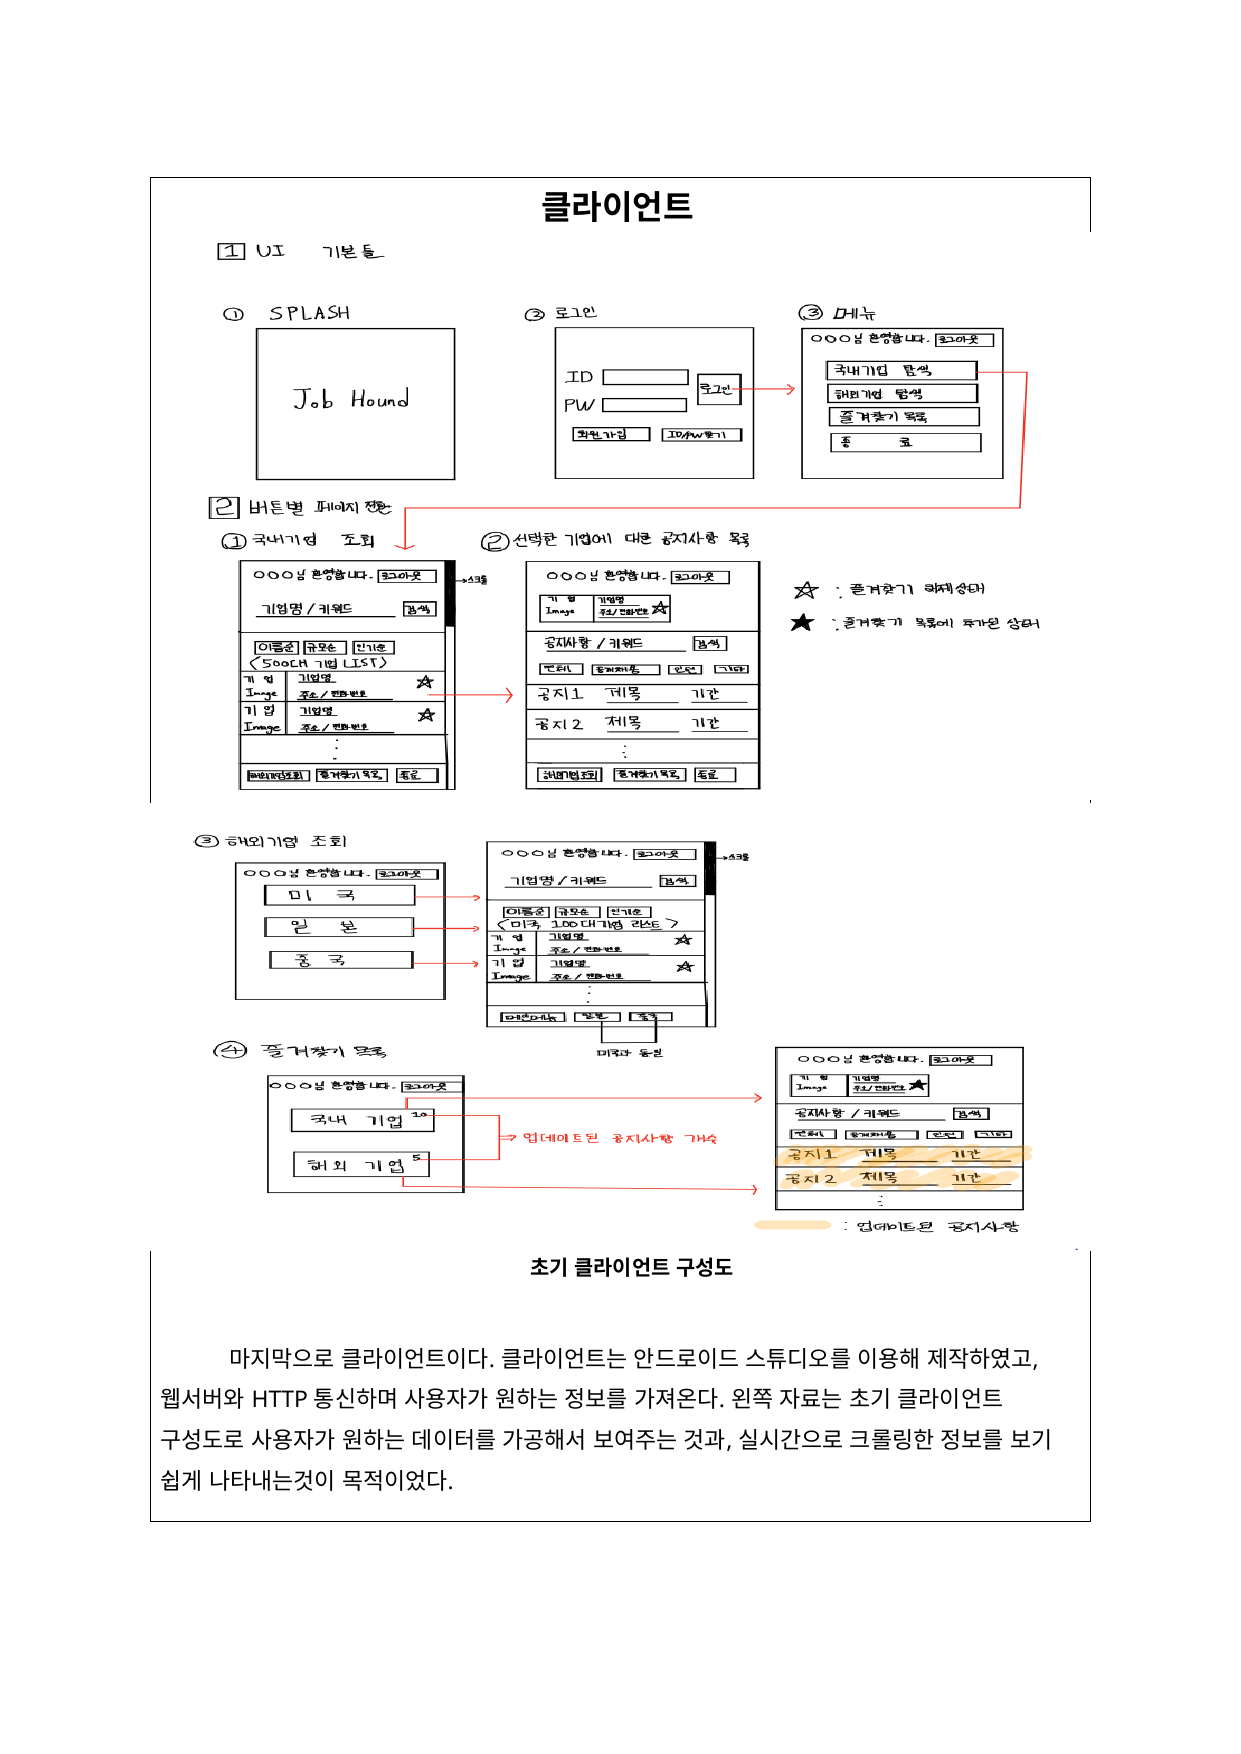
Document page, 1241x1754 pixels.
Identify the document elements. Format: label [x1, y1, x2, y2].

table_cell [151, 1251, 1090, 1521]
picture [150, 803, 1092, 1251]
table_cell [151, 178, 1090, 803]
picture [183, 232, 1091, 800]
